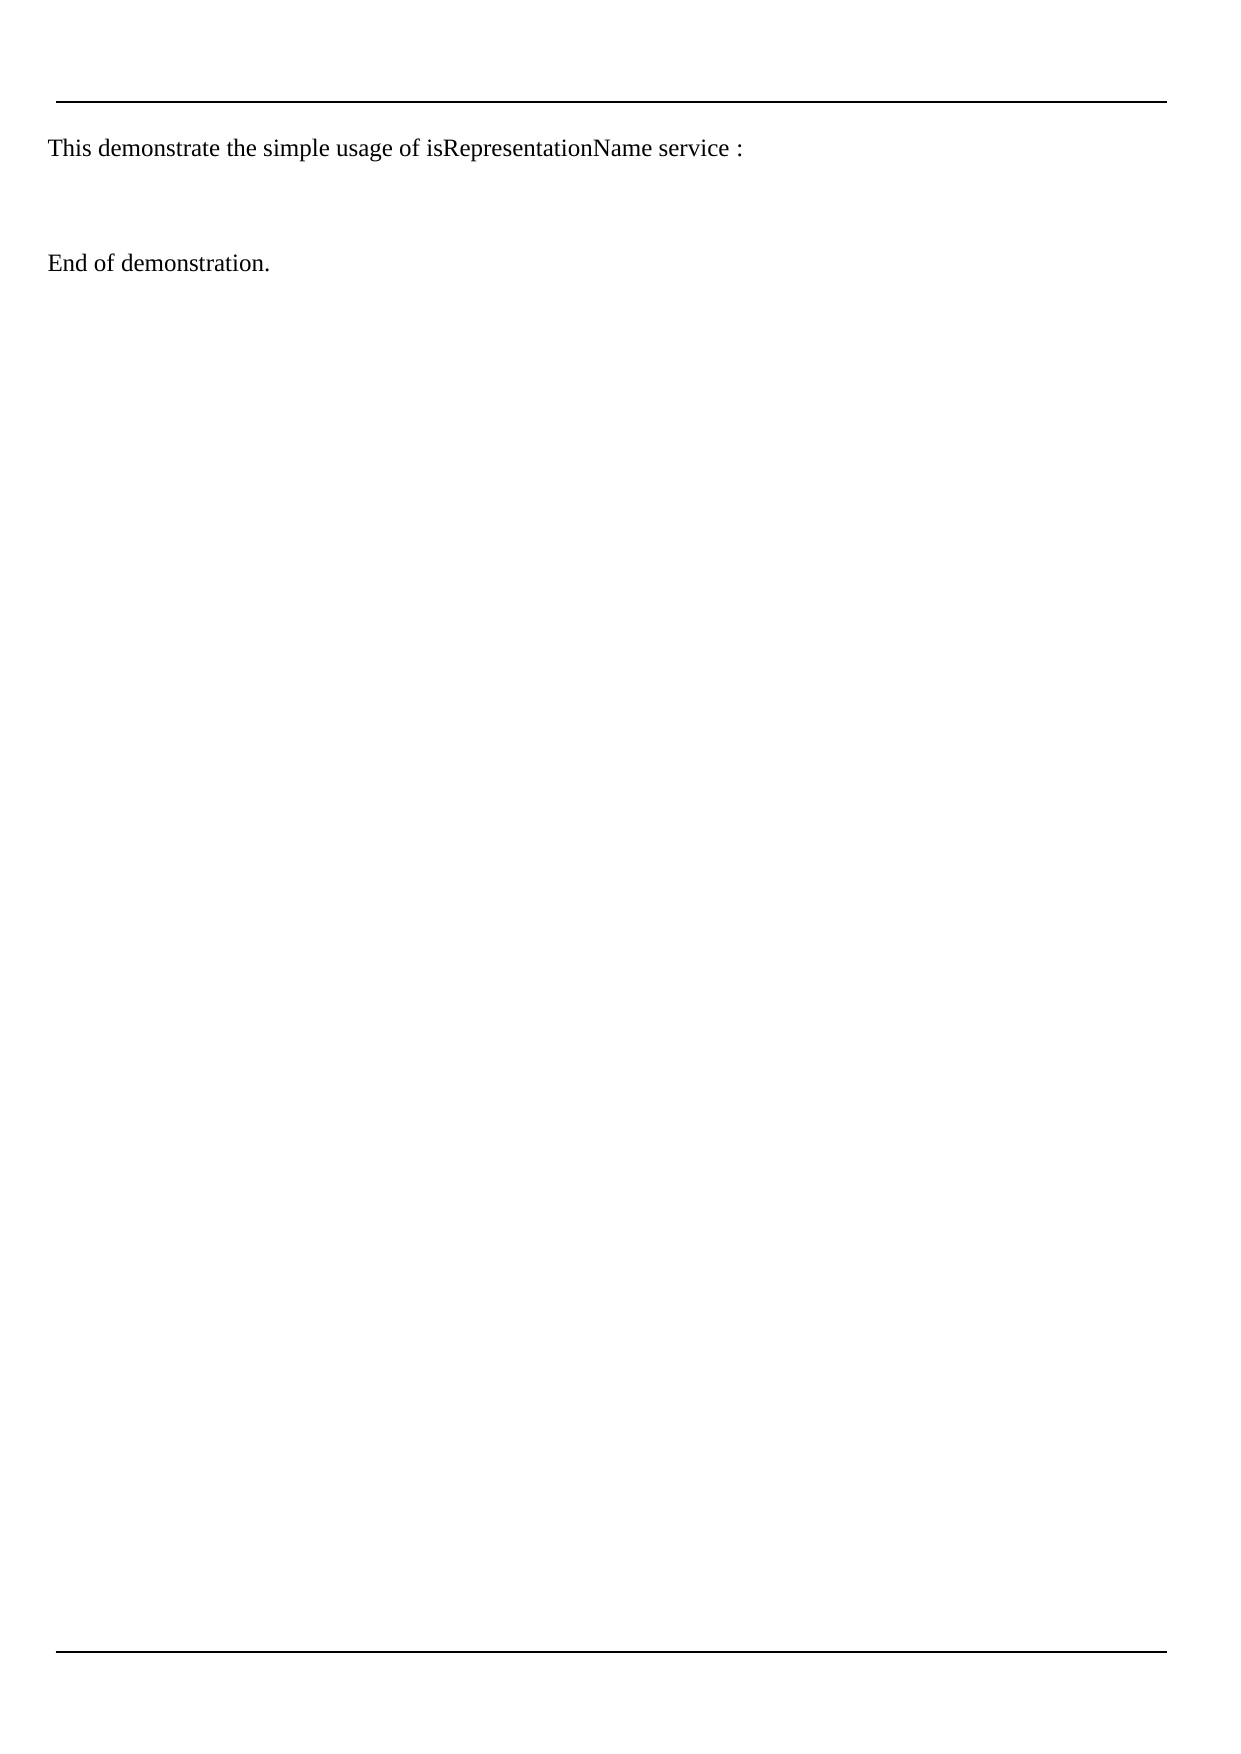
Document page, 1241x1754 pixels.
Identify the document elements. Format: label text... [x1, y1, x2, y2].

text This demonstrate the simple usage of isRepresentationName service : [47, 133, 1175, 162]
text End of demonstration. [47, 248, 1175, 277]
